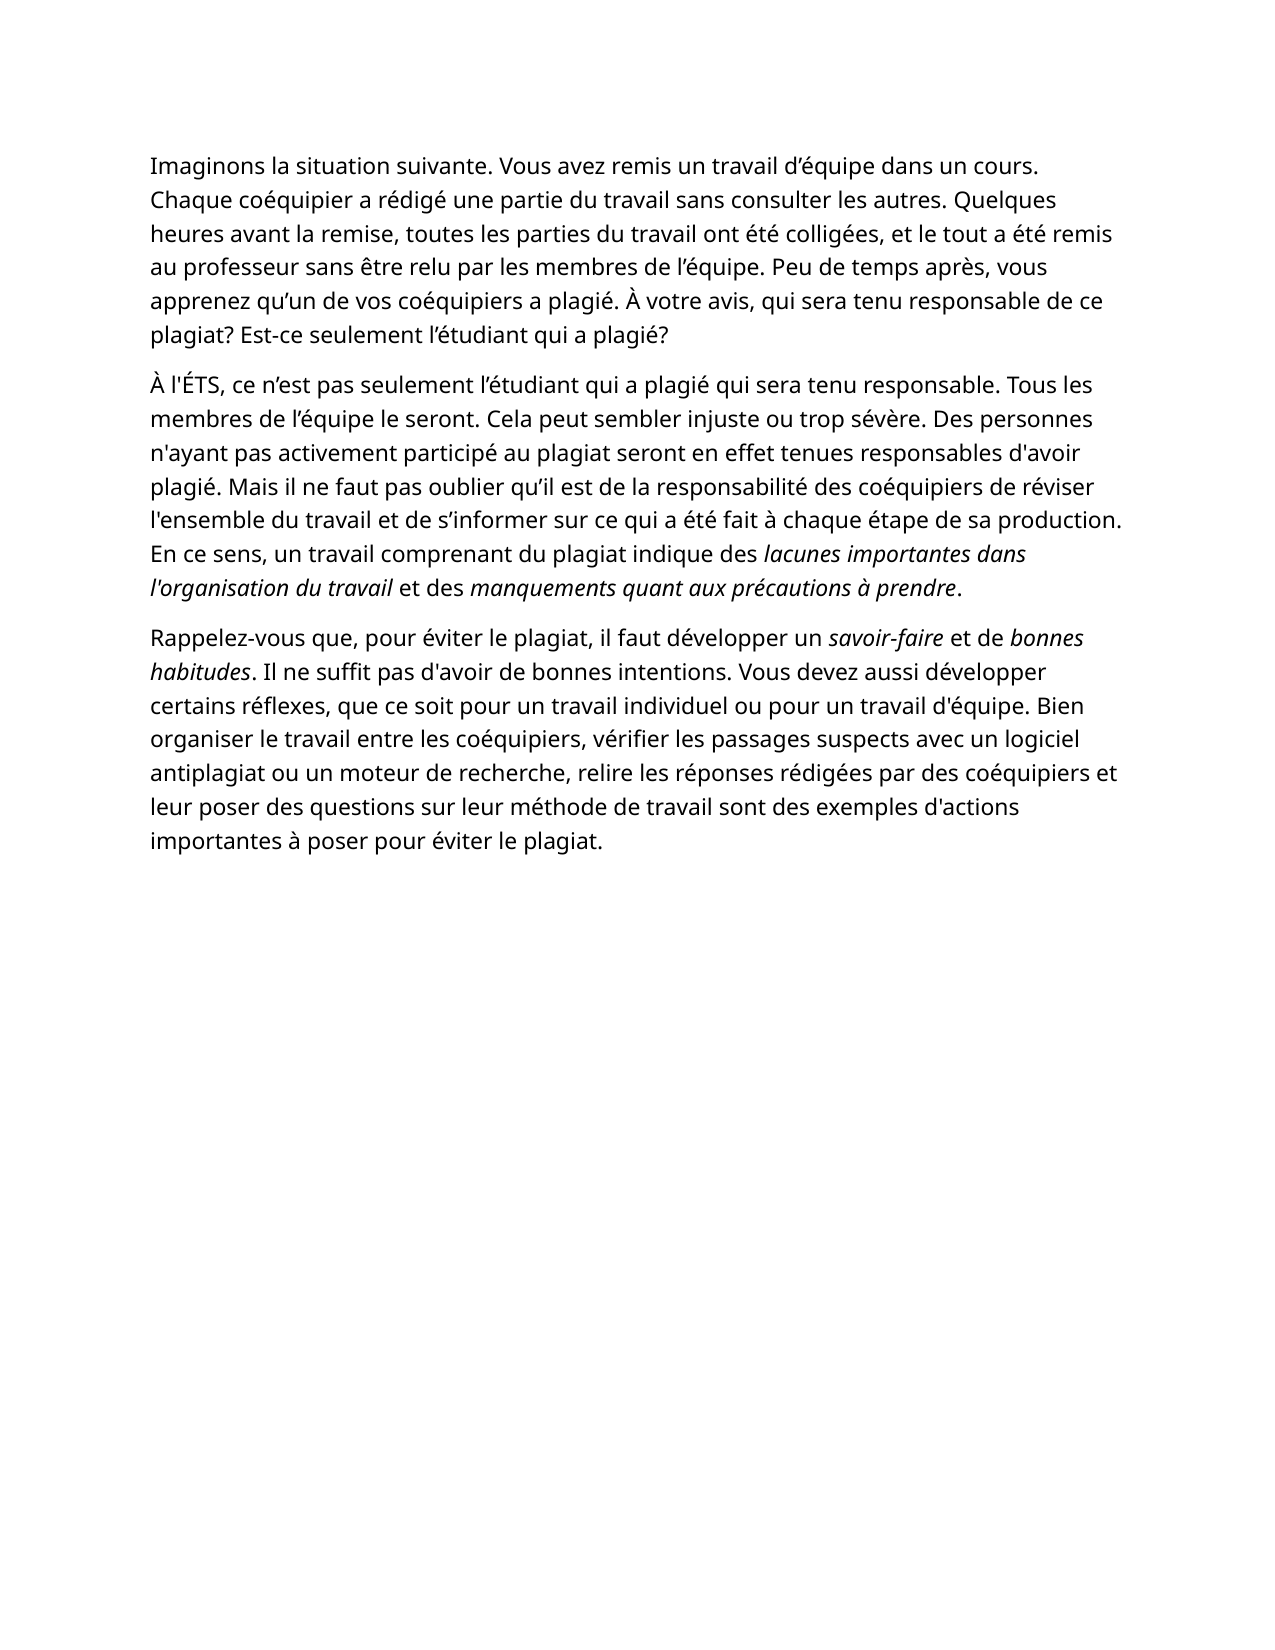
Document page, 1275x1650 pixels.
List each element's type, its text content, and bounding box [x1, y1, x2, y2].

text Imaginons la situation suivante. Vous avez remis un travail d’équipe dans un cours. Chaque coéquipier a rédigé une partie du travail sans consulter les autres. Quelques heures avant la remise, toutes les parties du travail ont été colligées, et le tout a été remis au professeur sans être relu par les membres de l’équipe. Peu de temps après, vous apprenez qu’un de vos coéquipiers a plagié. À votre avis, qui sera tenu responsable de ce plagiat? Est-ce seulement l’étudiant qui a plagié? [150, 150, 1125, 350]
text Rappelez-vous que, pour éviter le plagiat, il faut développer un savoir-faire et de bonnes habitudes. Il ne suffit pas d'avoir de bonnes intentions. Vous devez aussi développer certains réflexes, que ce soit pour un travail individuel ou pour un travail d'équipe. Bien organiser le travail entre les coéquipiers, vérifier les passages suspects avec un logiciel antiplagiat ou un moteur de recherche, relire les réponses rédigées par des coéquipiers et leur poser des questions sur leur méthode de travail sont des exemples d'actions importantes à poser pour éviter le plagiat. [150, 622, 1125, 856]
text À l'ÉTS, ce n’est pas seulement l’étudiant qui a plagié qui sera tenu responsable. Tous les membres de l’équipe le seront. Cela peut sembler injuste ou trop sévère. Des personnes n'ayant pas activement participé au plagiat seront en effet tenues responsables d'avoir plagié. Mais il ne faut pas oublier qu’il est de la responsabilité des coéquipiers de réviser l'ensemble du travail et de s’informer sur ce qui a été fait à chaque étape de sa production. En ce sens, un travail comprenant du plagiat indique des lacunes importantes dans l'organisation du travail et des manquements quant aux précautions à prendre. [150, 369, 1125, 603]
